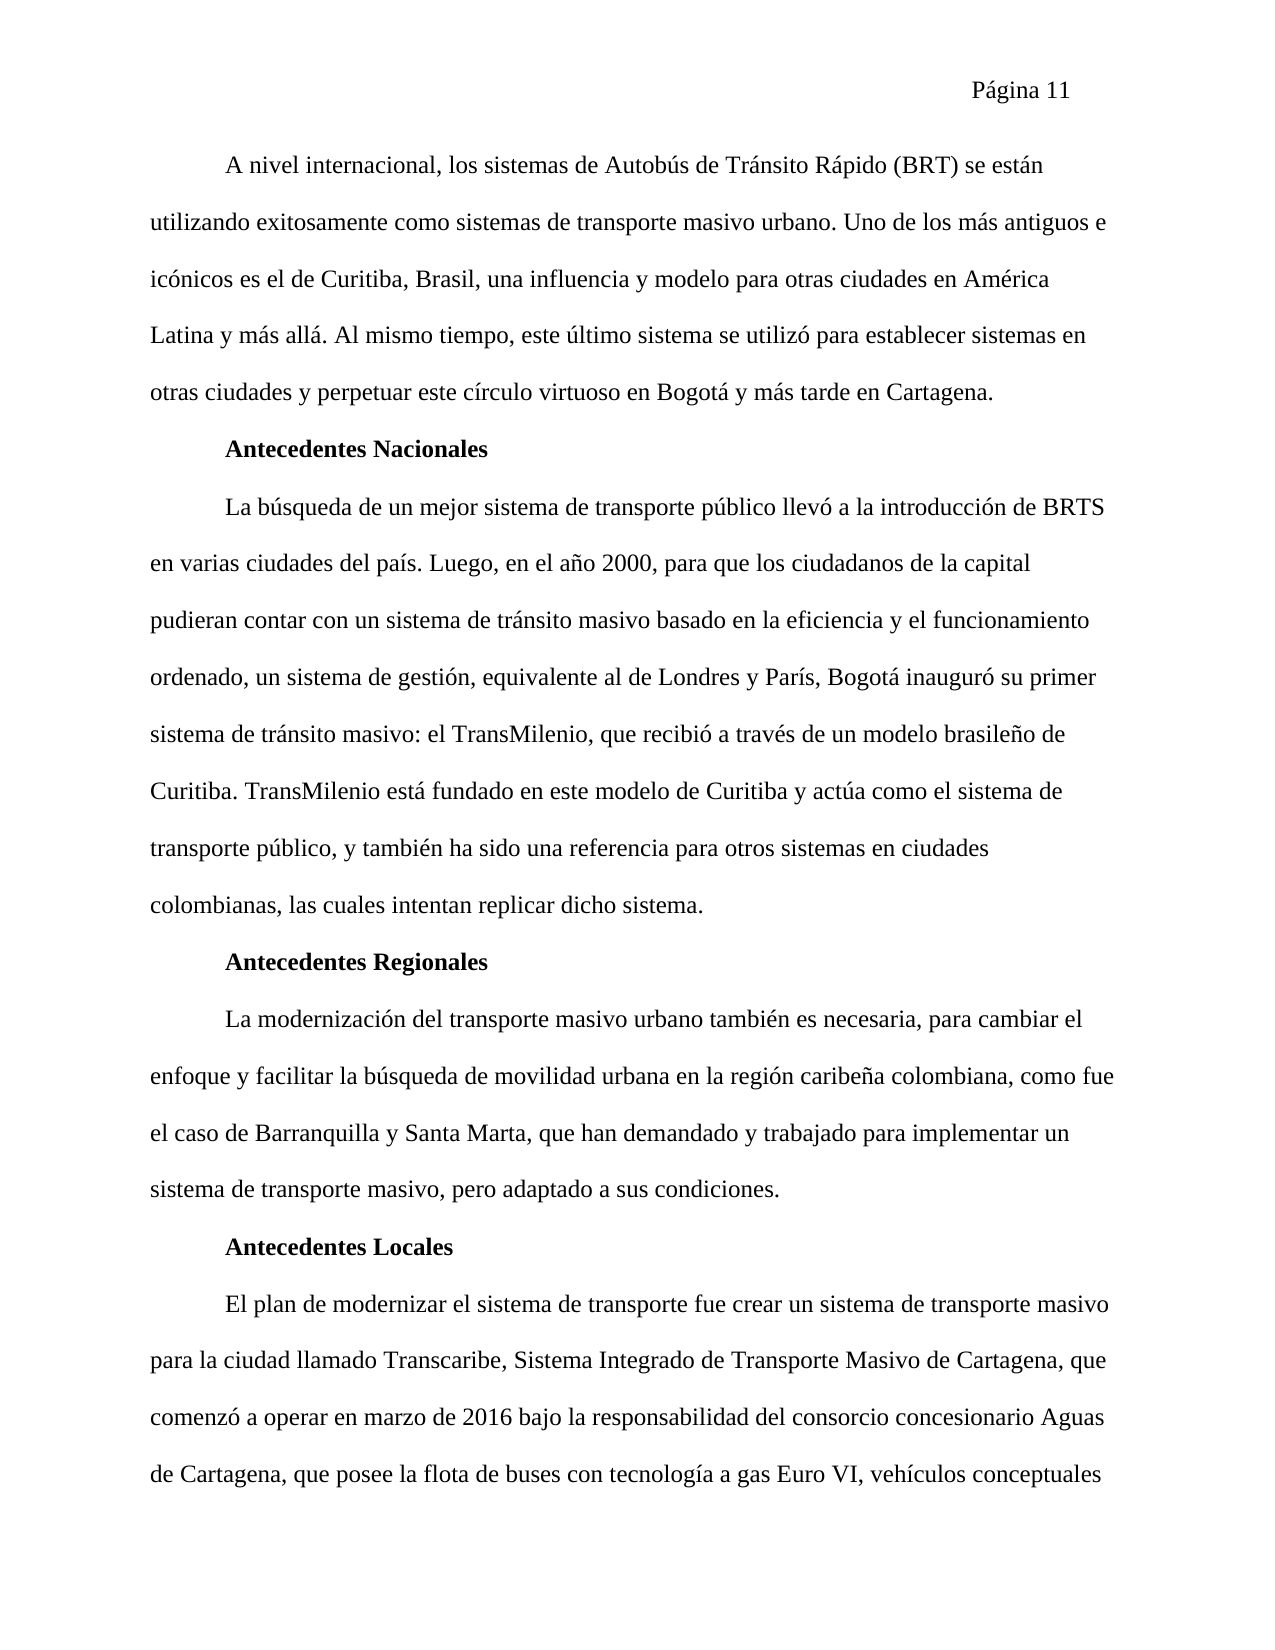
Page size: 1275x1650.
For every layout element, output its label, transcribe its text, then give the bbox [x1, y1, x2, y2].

text Antecedentes Regionales [150, 947, 1117, 976]
text La búsqueda de un mejor sistema de transporte público llevó a la introducción de BRTS en varias ciudades del país. Luego, en el año 2000, para que los ciudadanos de la capital pudieran contar con un sistema de tránsito masivo basado en la eficiencia y el funcionamiento ordenado, un sistema de gestión, equivalente al de Londres y París, Bogotá inauguró su primer sistema de tránsito masivo: el TransMilenio, que recibió a través de un modelo brasileño de Curitiba. TransMilenio está fundado en este modelo de Curitiba y actúa como el sistema de transporte público, y también ha sido una referencia para otros sistemas en ciudades colombianas, las cuales intentan replicar dicho sistema. [150, 492, 1117, 918]
text Antecedentes Nacionales [150, 434, 1117, 463]
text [150, 1289, 1117, 1488]
text La modernización del transporte masivo urbano también es necesaria, para cambiar el enfoque y facilitar la búsqueda de movilidad urbana en la región caribeña colombiana, como fue el caso de Barranquilla y Santa Marta, que han demandado y trabajado para implementar un sistema de transporte masivo, pero adaptado a sus condiciones. [150, 1004, 1117, 1203]
text Antecedentes Locales [150, 1232, 1117, 1260]
text A nivel internacional, los sistemas de Autobús de Tránsito Rápido (BRT) se están utilizando exitosamente como sistemas de transporte masivo urbano. Uno de los más antiguos e icónicos es el de Curitiba, Brasil, una influencia y modelo para otras ciudades en América Latina y más allá. Al mismo tiempo, este último sistema se utilizó para establecer sistemas en otras ciudades y perpetuar este círculo virtuoso en Bogotá y más tarde en Cartagena. [150, 150, 1117, 406]
